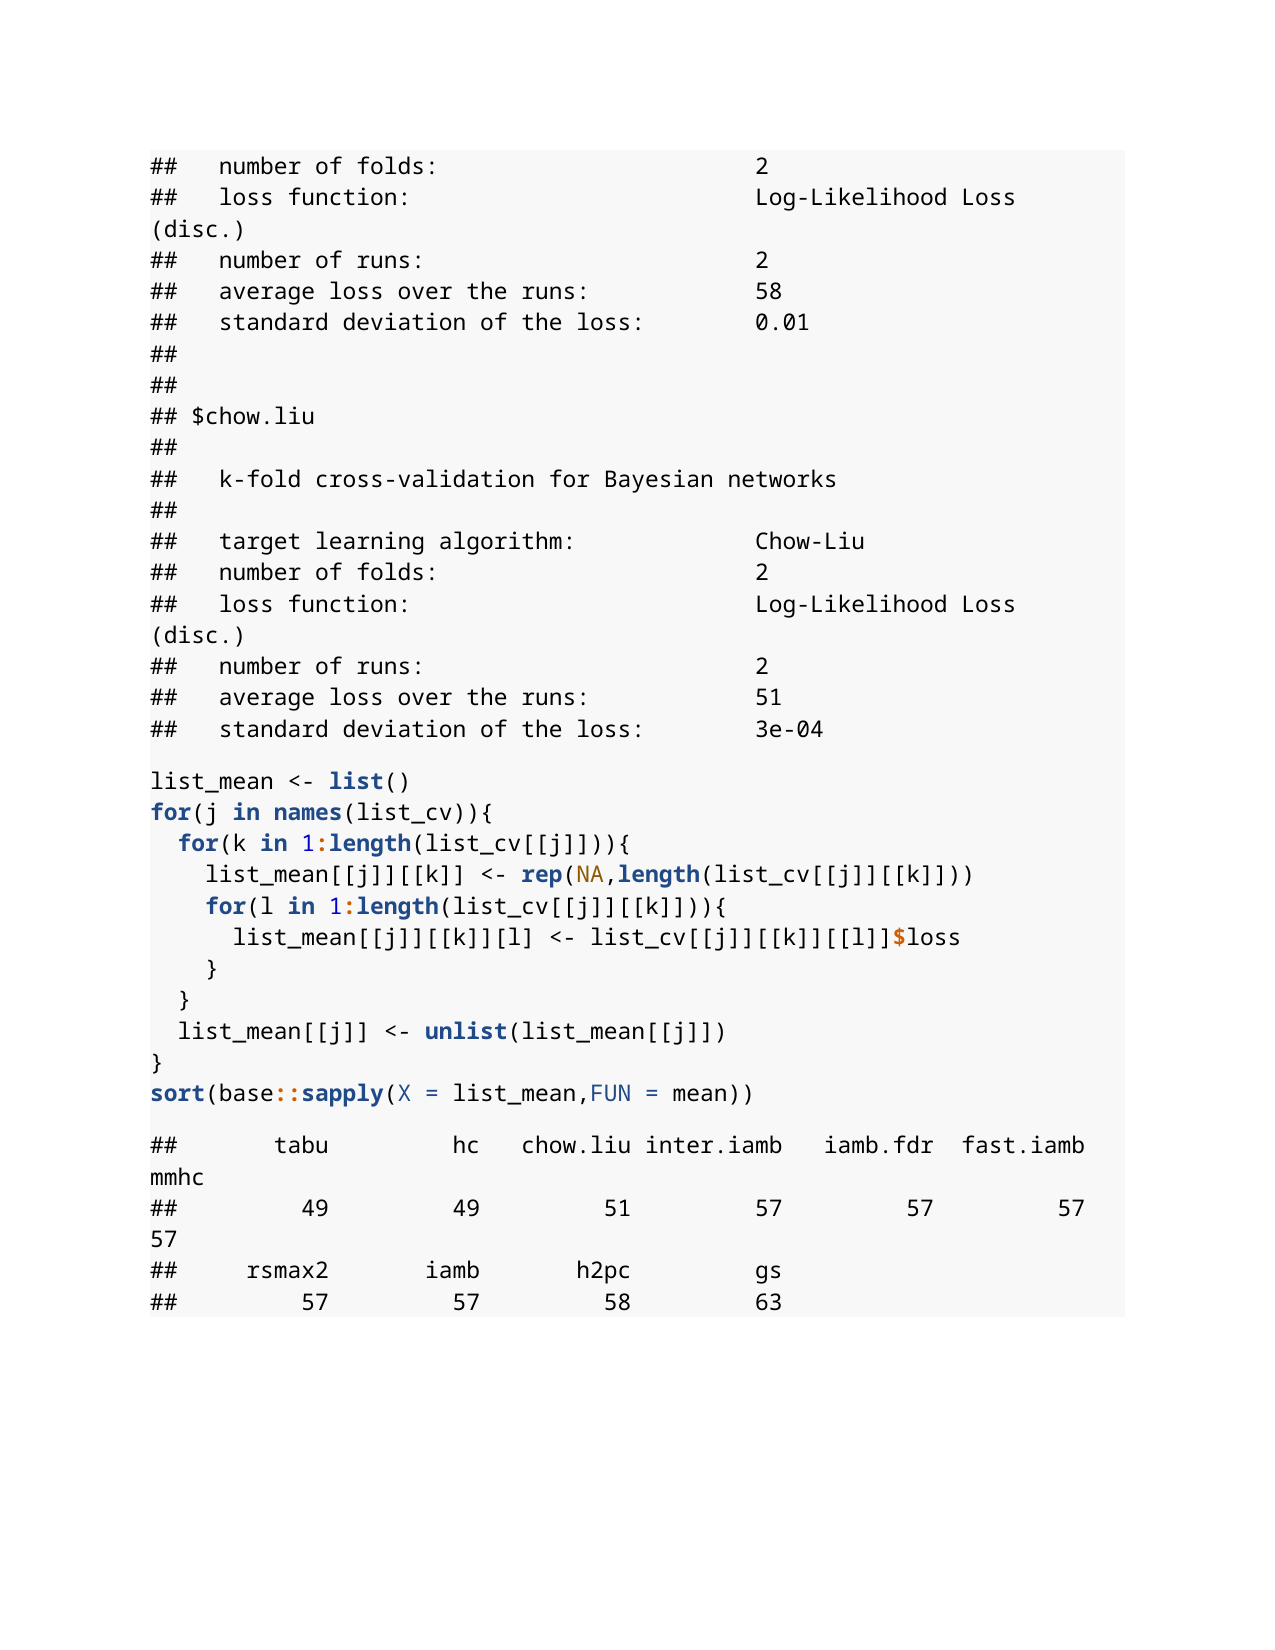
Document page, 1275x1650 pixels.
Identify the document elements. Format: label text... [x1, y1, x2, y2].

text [150, 150, 1125, 744]
text ## tabu hc chow.liu inter.iamb iamb.fdr fast.iamb mmhc ## 49 49 51 57 57 57 57 ## rsmax2 iamb h2pc gs ## 57 57 58 63 [150, 1129, 1125, 1317]
text list_mean <- list() for(j in names(list_cv)){ for(k in 1:length(list_cv[[j]])){ list_mean[[j]][[k]] <- rep(NA,length(list_cv[[j]][[k]])) for(l in 1:length(list_cv[[j]][[k]])){ list_mean[[j]][[k]][l] <- list_cv[[j]][[k]][[l]]$loss } } list_mean[[j]] <- unlist(list_mean[[j]]) } sort(base::sapply(X = list_mean,FUN = mean)) [150, 764, 1125, 1108]
